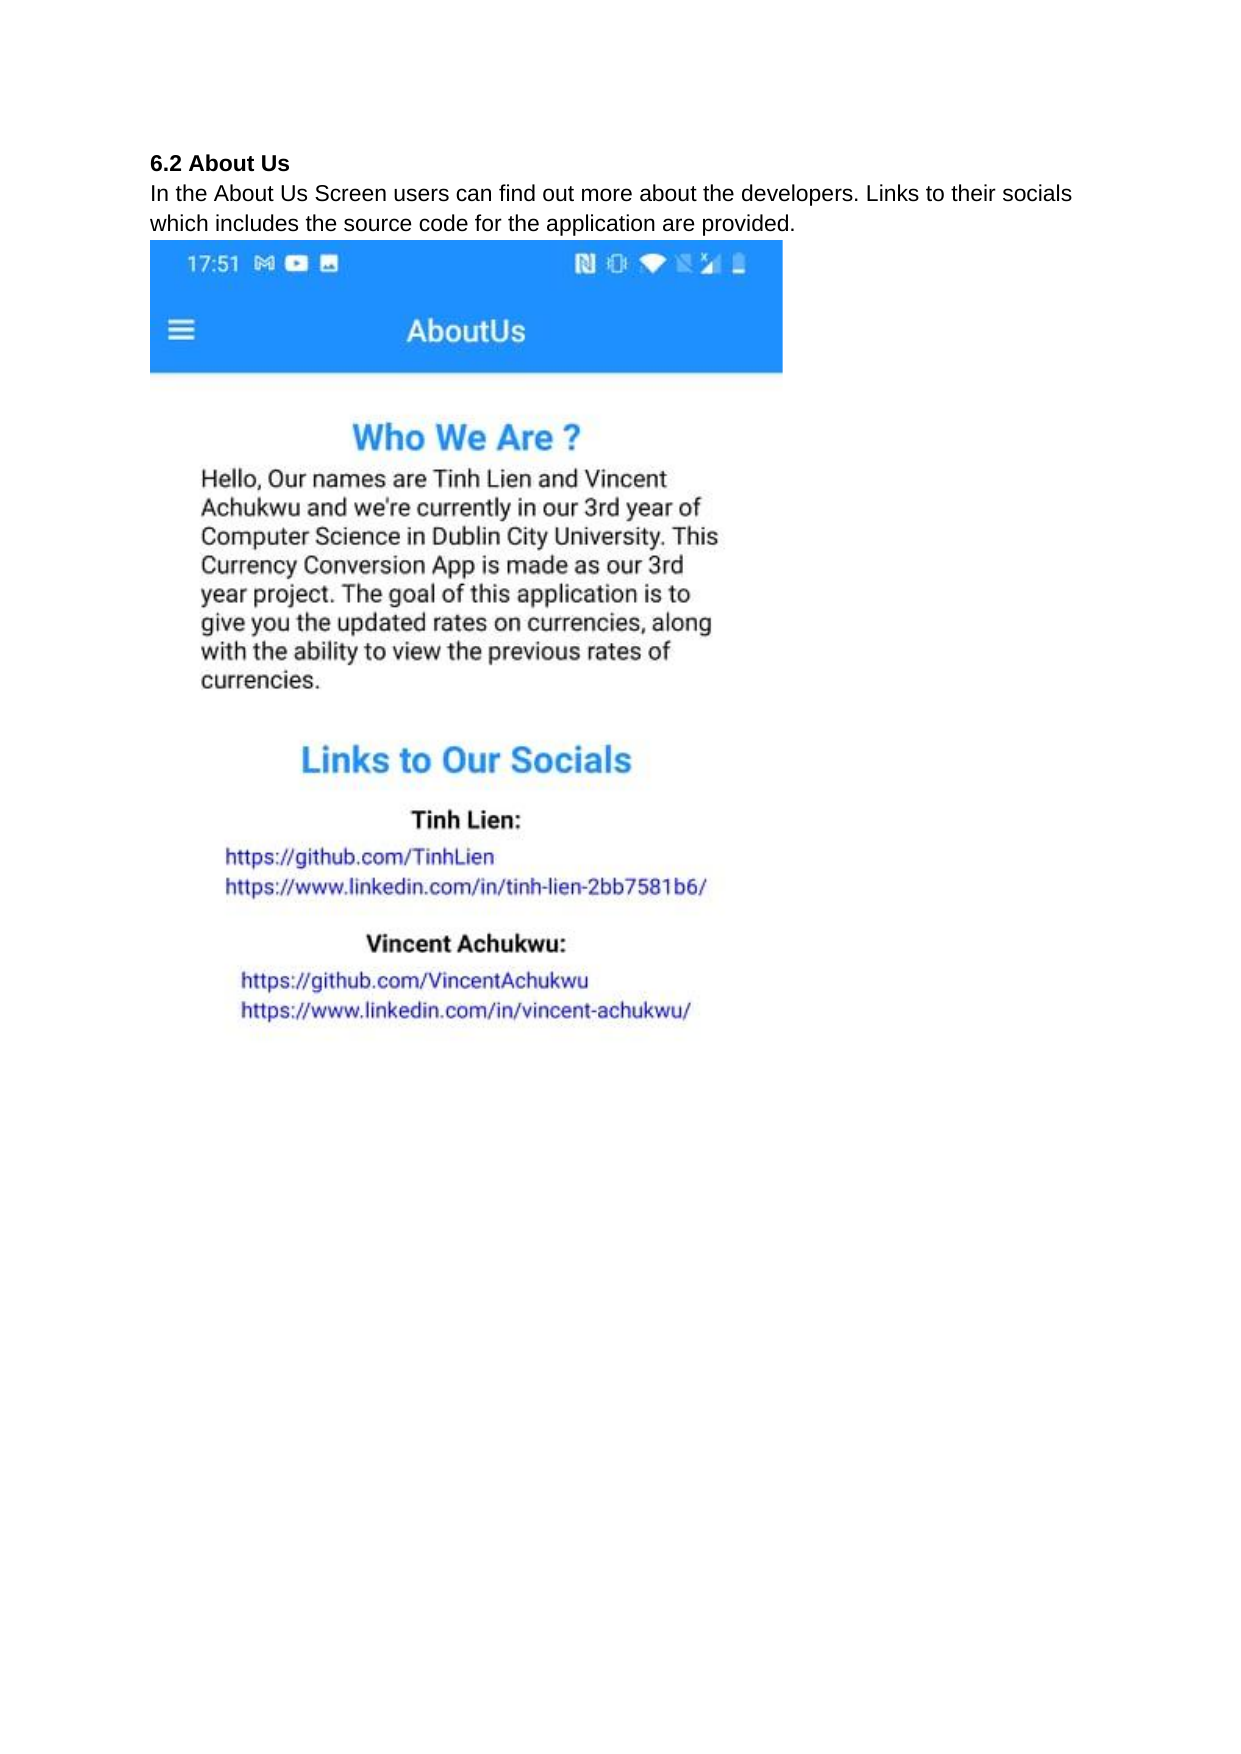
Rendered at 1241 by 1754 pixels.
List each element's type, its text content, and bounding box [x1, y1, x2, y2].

text In the About Us Screen users can find out more about the developers. Links to their socials which includes the source code for the application are provided. [150, 180, 1090, 237]
picture [150, 240, 783, 1566]
text 6.2 About Us [150, 150, 1090, 176]
